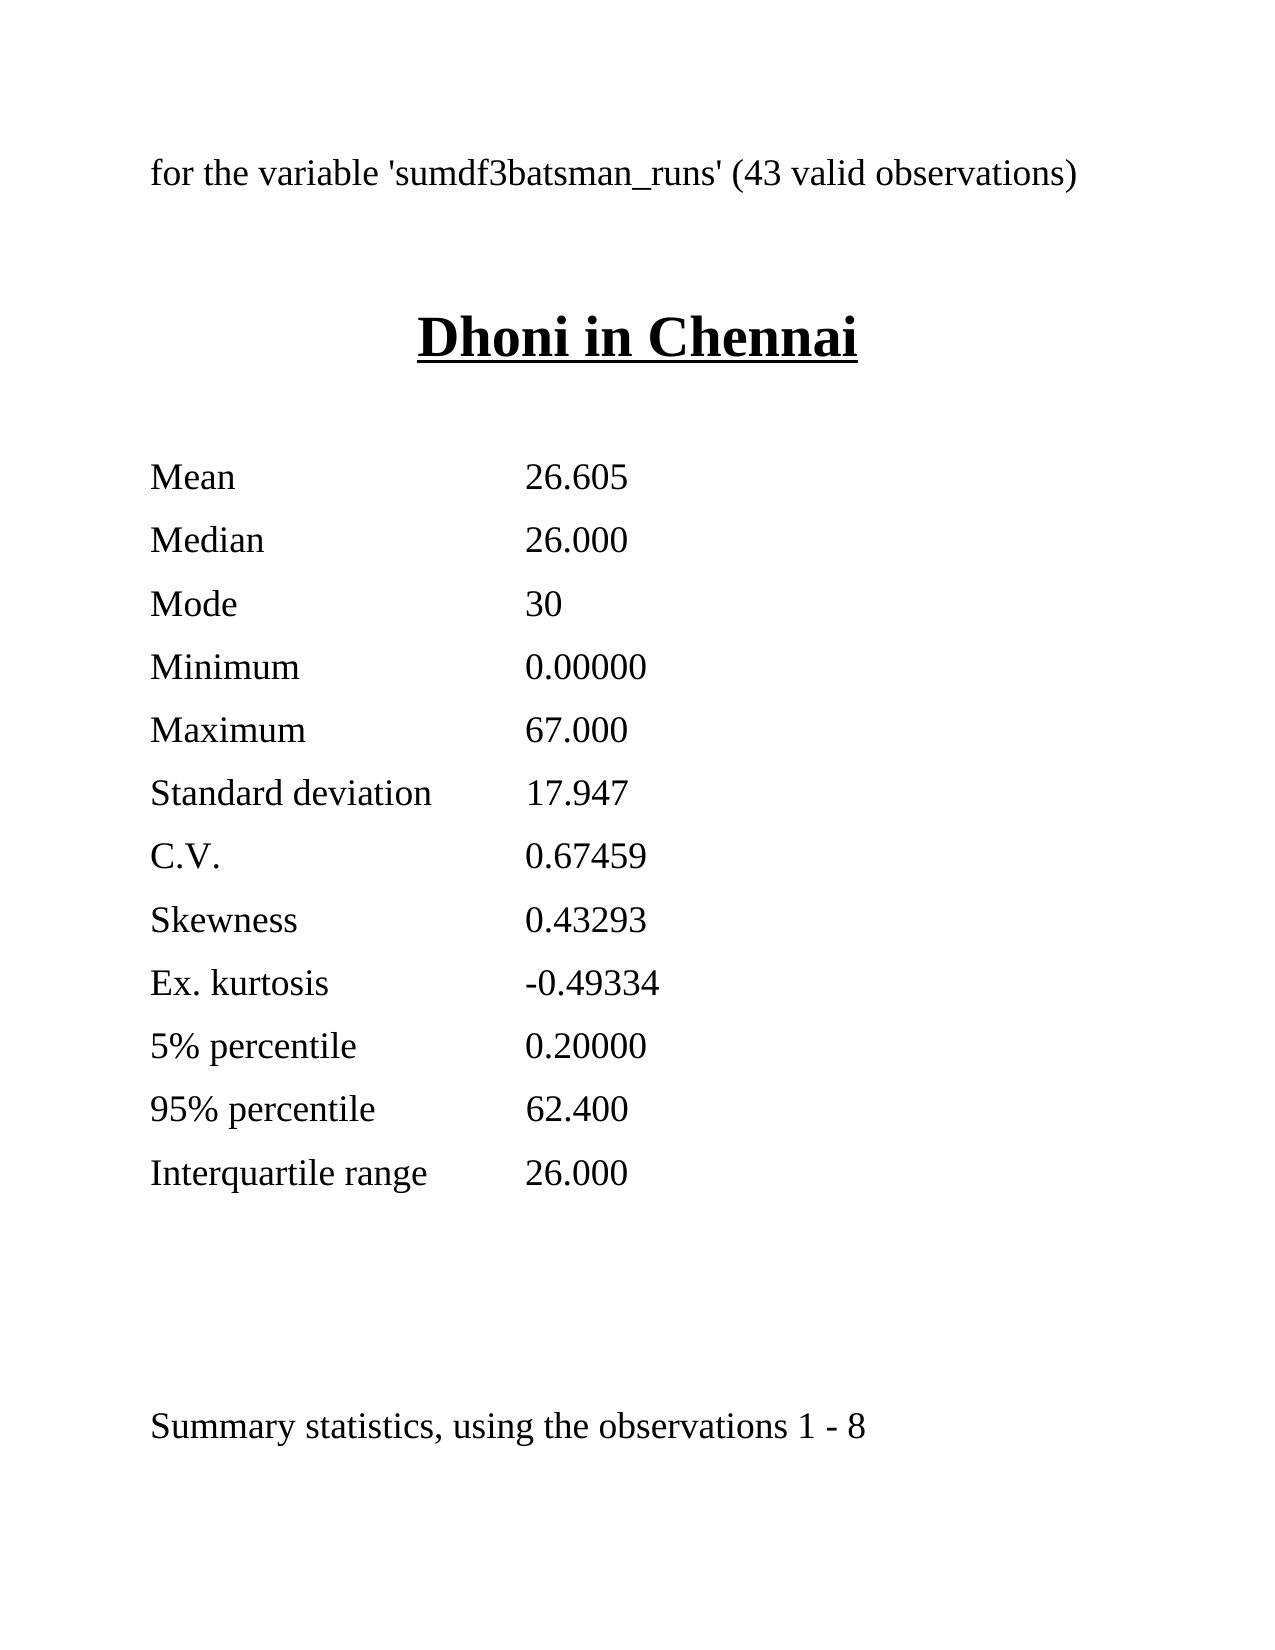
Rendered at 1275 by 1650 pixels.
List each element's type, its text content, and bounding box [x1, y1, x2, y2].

text Mode 30 [150, 581, 1125, 624]
text Mean 26.605 [150, 454, 1125, 498]
text Ex. kurtosis -0.49334 [150, 960, 1125, 1003]
text Skewness 0.43293 [150, 897, 1125, 940]
text C.V. 0.67459 [150, 834, 1125, 877]
text Median 26.000 [150, 518, 1125, 561]
text 95% percentile 62.400 [150, 1087, 1125, 1130]
text Minimum 0.00000 [150, 644, 1125, 687]
text Maximum 67.000 [150, 707, 1125, 751]
text for the variable 'sumdf3batsman_runs' (43 valid observations) [150, 150, 1125, 193]
text Dhoni in Chennai [150, 302, 1125, 369]
text Standard deviation 17.947 [150, 771, 1125, 814]
text Interquartile range 26.000 [150, 1150, 1125, 1193]
text Summary statistics, using the observations 1 - 8 [150, 1403, 1125, 1446]
text 5% percentile 0.20000 [150, 1024, 1125, 1067]
